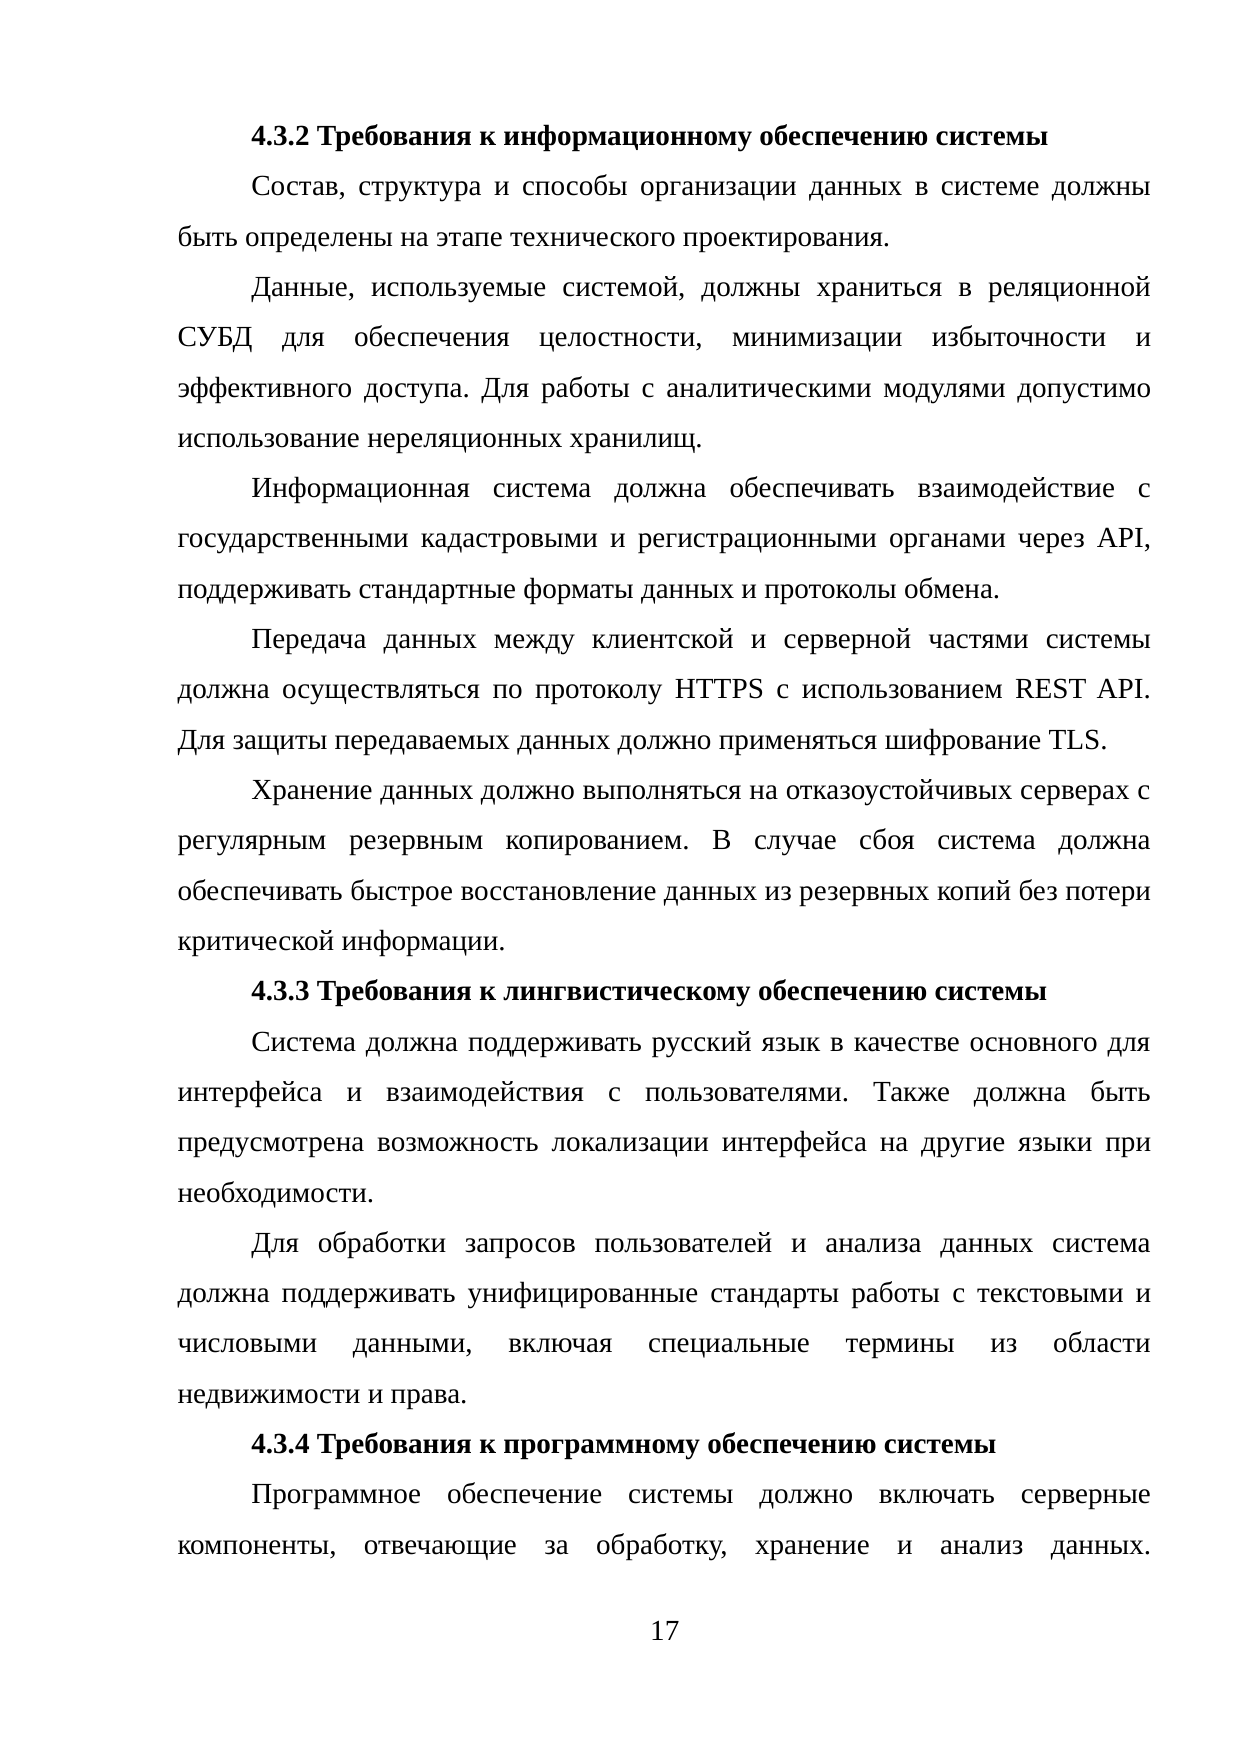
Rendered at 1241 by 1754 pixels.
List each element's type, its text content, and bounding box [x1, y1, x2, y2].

text Данные, используемые системой, должны храниться в реляционной СУБД для обеспечения целостности, минимизации избыточности и эффективного доступа. Для работы с аналитическими модулями допустимо использование нереляционных хранилищ. [177, 269, 1152, 453]
text Информационная система должна обеспечивать взаимодействие с государственными кадастровыми и регистрационными органами через API, поддерживать стандартные форматы данных и протоколы обмена. [177, 470, 1152, 604]
list Требования к лингвистическому обеспечению системы [177, 973, 1152, 1007]
text Передача данных между клиентской и серверной частями системы должна осуществляться по протоколу HTTPS с использованием REST API. Для защиты передаваемых данных должно применяться шифрование TLS. [177, 621, 1152, 755]
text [177, 1477, 1152, 1560]
list Требования к программному обеспечению системы [177, 1426, 1152, 1460]
text Хранение данных должно выполняться на отказоустойчивых серверах с регулярным резервным копированием. В случае сбоя система должна обеспечивать быстрое восстановление данных из резервных копий без потери критической информации. [177, 772, 1152, 957]
text Состав, структура и способы организации данных в системе должны быть определены на этапе технического проектирования. [177, 168, 1152, 252]
list Требования к информационному обеспечению системы [177, 118, 1152, 152]
text Для обработки запросов пользователей и анализа данных система должна поддерживать унифицированные стандарты работы с текстовыми и числовыми данными, включая специальные термины из области недвижимости и права. [177, 1225, 1152, 1409]
text Система должна поддерживать русский язык в качестве основного для интерфейса и взаимодействия с пользователями. Также должна быть предусмотрена возможность локализации интерфейса на другие языки при необходимости. [177, 1024, 1152, 1208]
